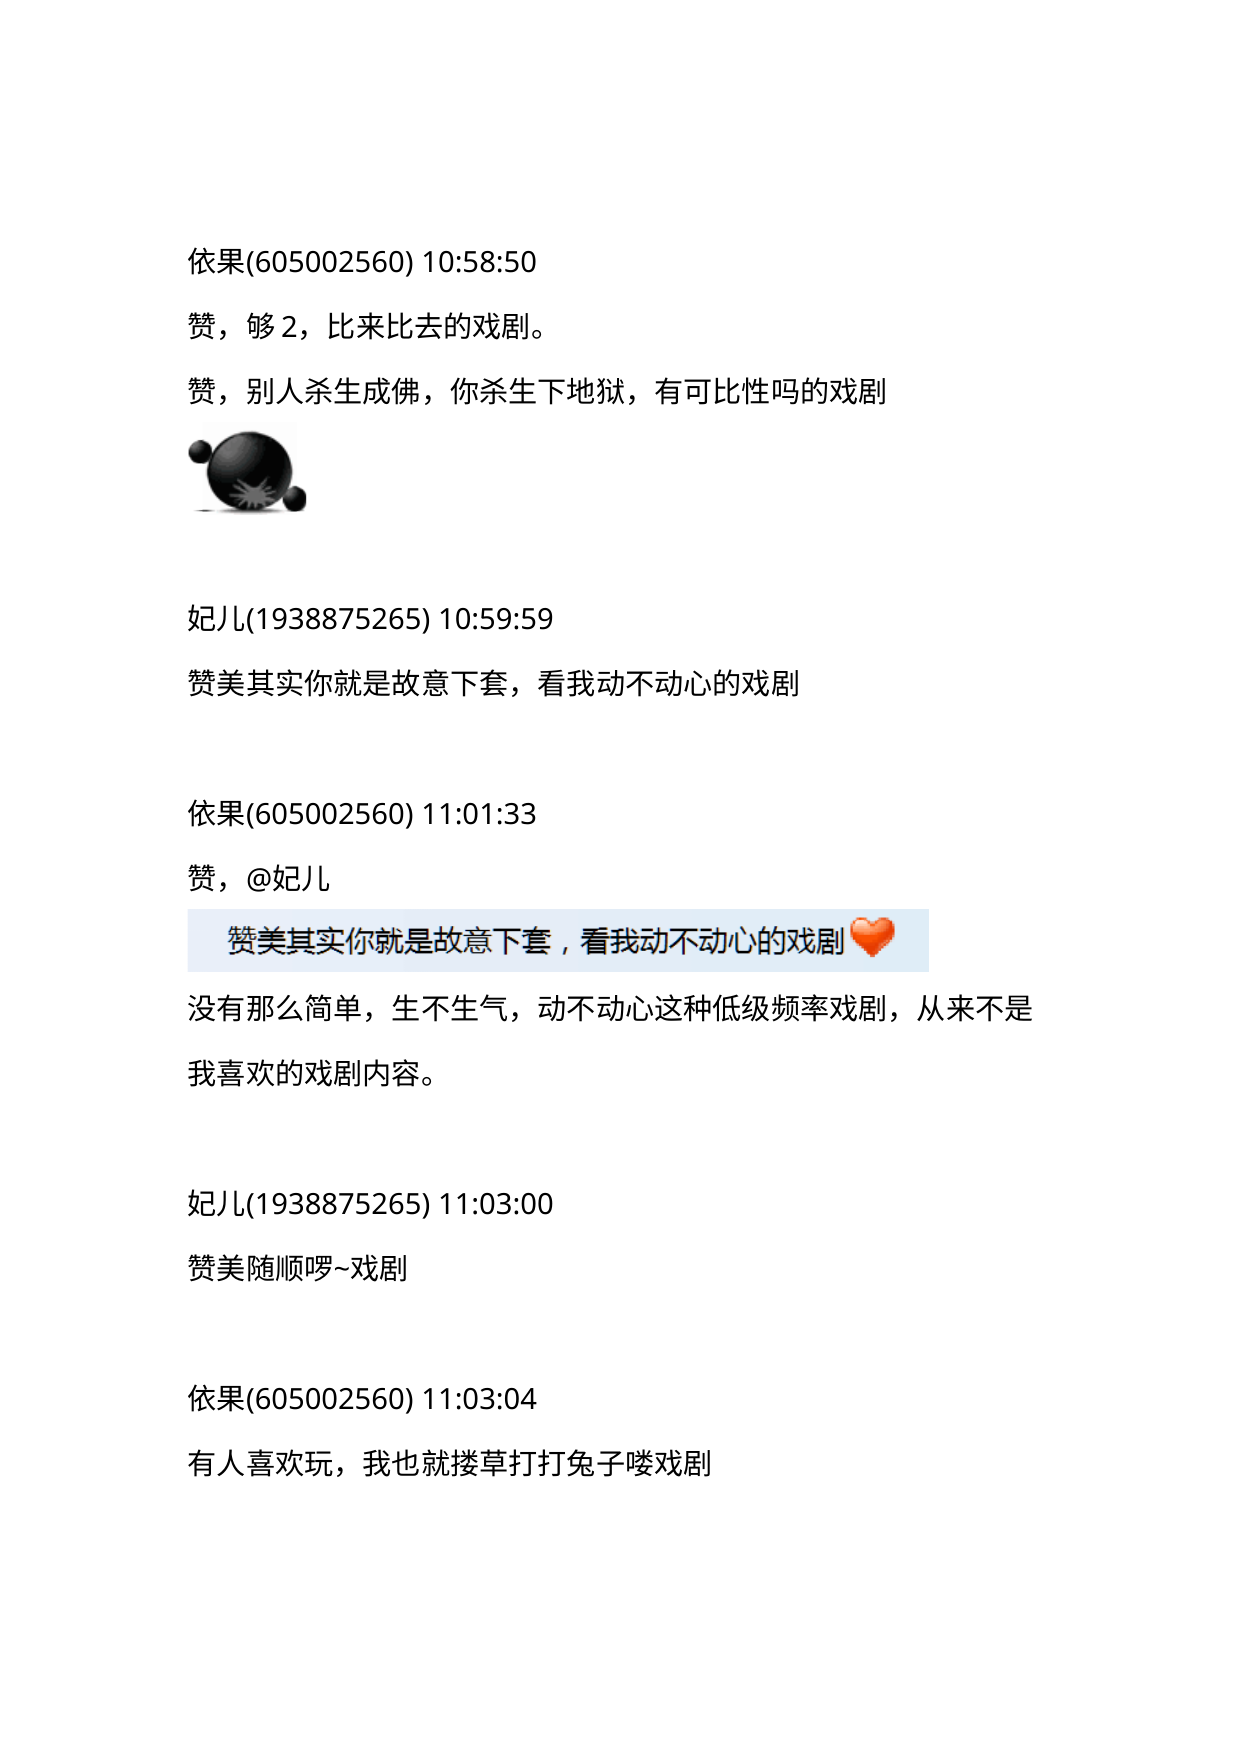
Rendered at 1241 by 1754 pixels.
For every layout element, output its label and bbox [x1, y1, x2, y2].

text [187, 162, 1053, 1494]
picture [187, 422, 313, 515]
picture [187, 909, 929, 972]
